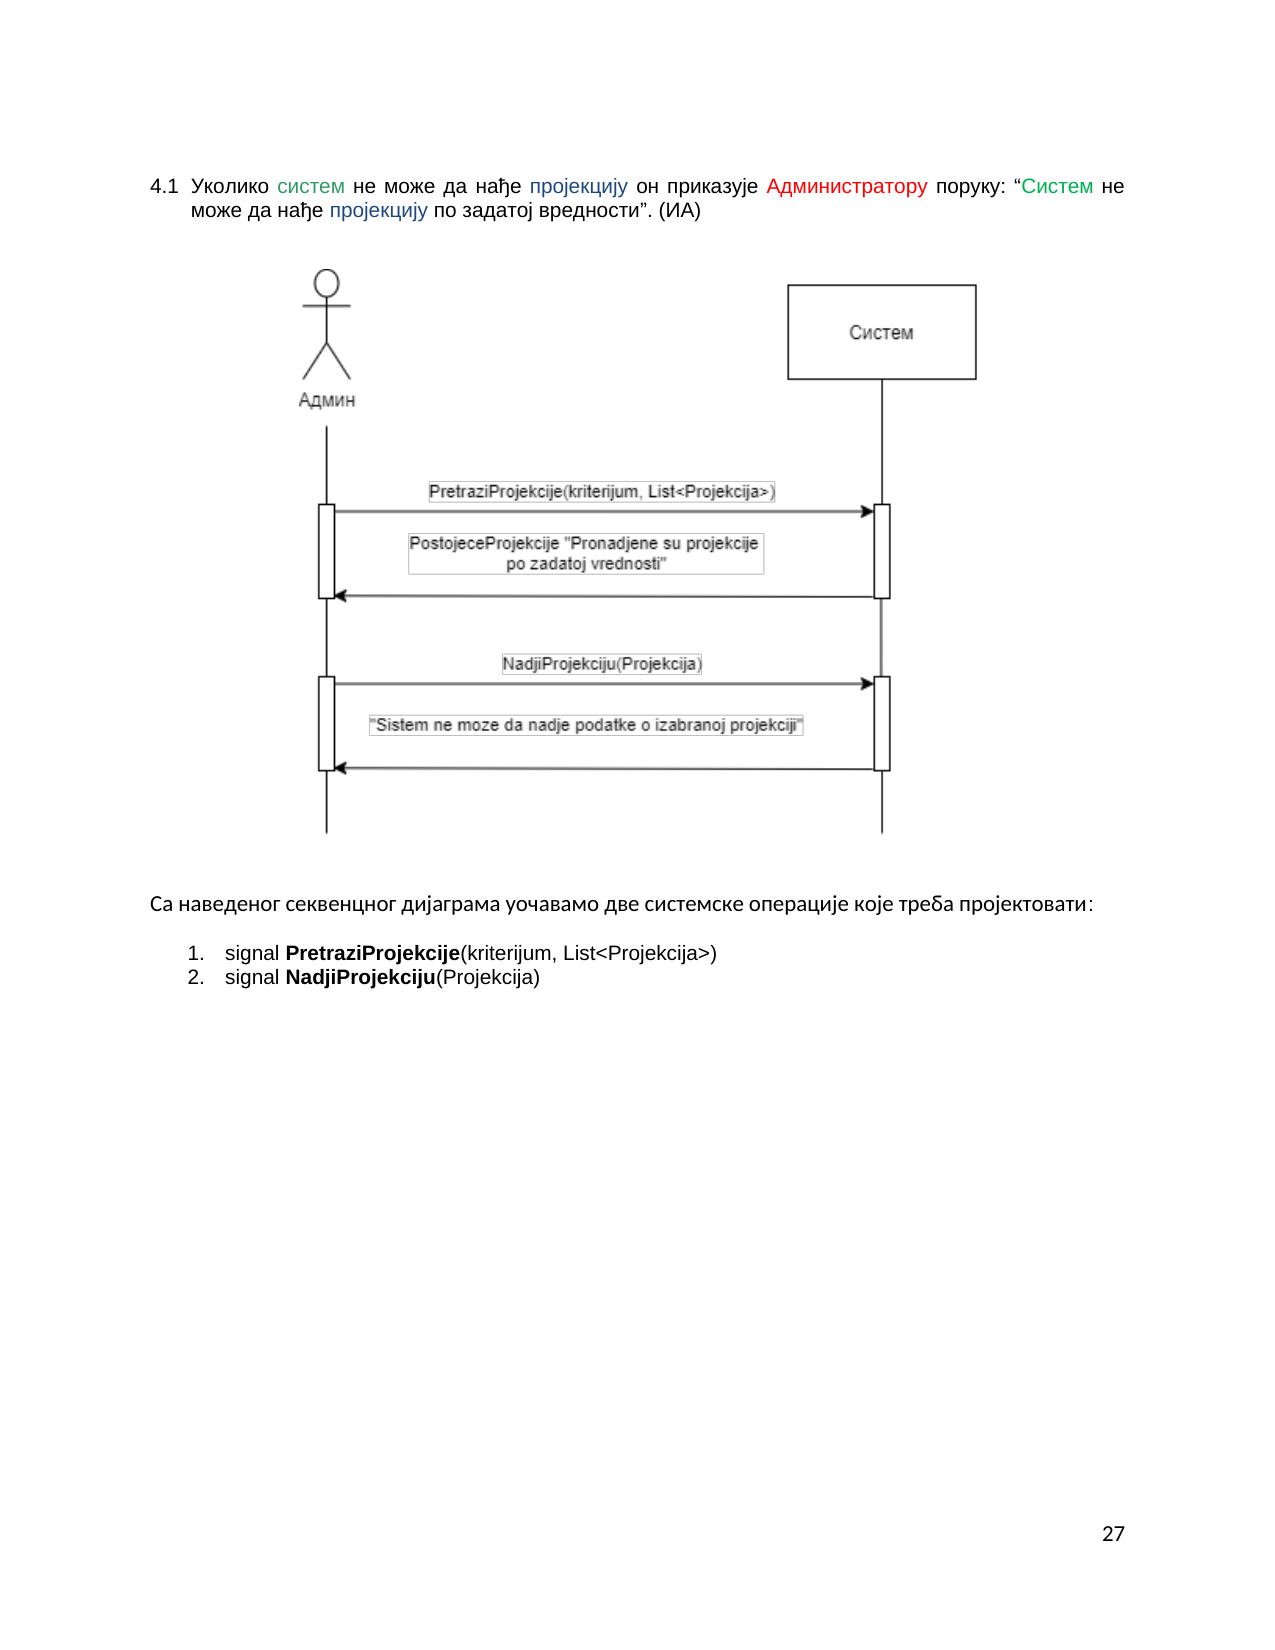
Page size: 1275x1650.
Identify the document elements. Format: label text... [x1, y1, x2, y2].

list signal PretraziProjekcije(kriterijum, List<Projekcija>) [187, 941, 1125, 965]
picture [298, 269, 977, 836]
list signal NadjiProjekciju(Projekcija) [187, 965, 1125, 989]
text Са наведеног секвенцног дијаграма уочавамо две системске операције које треба пројектовати: [150, 889, 1125, 917]
list Уколико систем не може да нађе пројекцију он приказује Администратору поруку: “Систем не може да нађе пројекцију по задатој вредности”. (ИА) [150, 174, 1125, 222]
